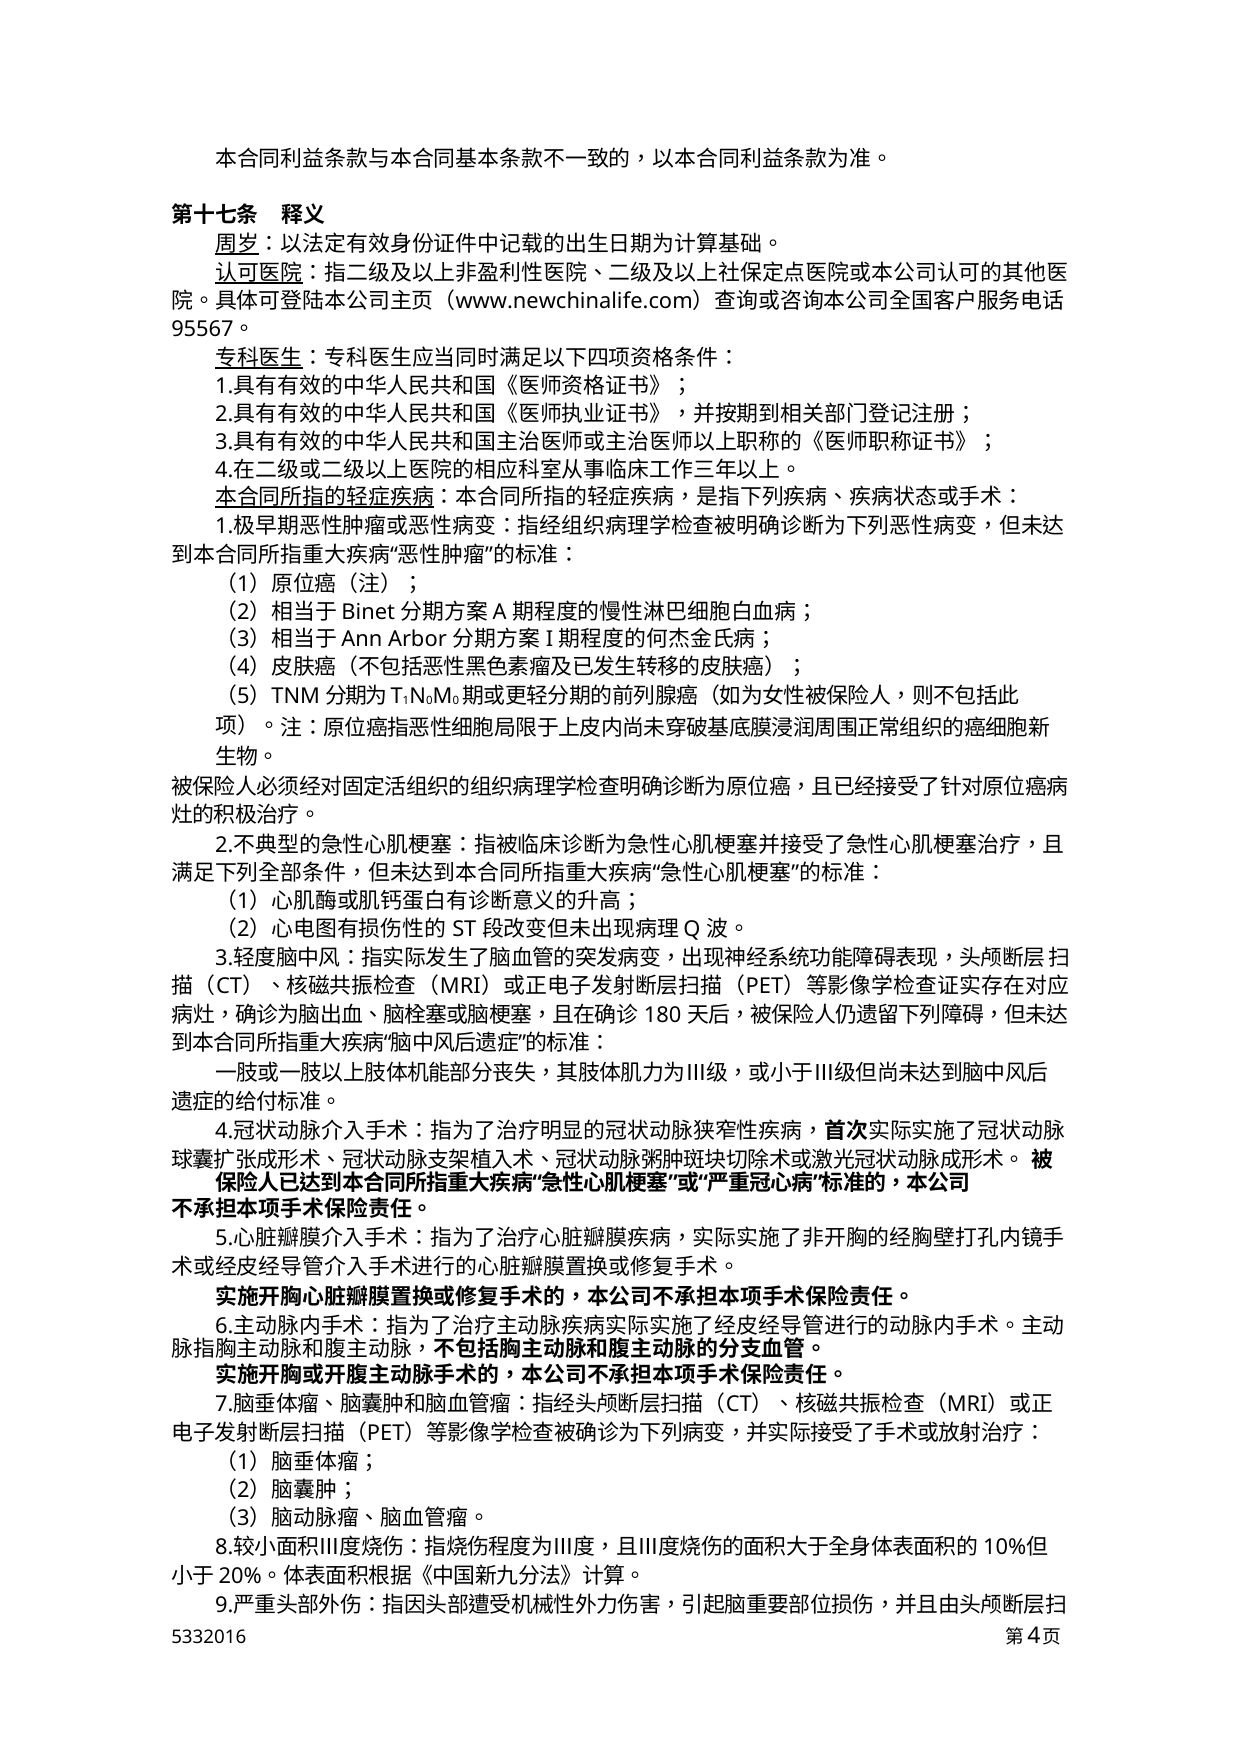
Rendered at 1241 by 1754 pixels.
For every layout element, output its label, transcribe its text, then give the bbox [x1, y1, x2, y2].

text （3）脑动脉瘤、脑血管瘤。 [215, 1503, 1082, 1531]
text 3.轻度脑中风：指实际发生了脑血管的突发病变，出现神经系统功能障碍表现，头颅断层扫描（CT）、核磁共振检查（MRI）或正电子发射断层扫描（PET）等影像学检查证实存在对应病灶，确诊为脑出血、脑栓塞或脑梗塞，且在确诊 180 天后，被保险人仍遗留下列障碍，但未达到本合同所指重大疾病“脑中风后遗症”的标准： [171, 943, 1070, 1057]
text 8.较小面积Ⅲ度烧伤：指烧伤程度为Ⅲ度，且Ⅲ度烧伤的面积大于全身体表面积的 10%但小于 20%。体表面积根据《中国新九分法》计算。 [171, 1531, 1063, 1589]
text （1）脑垂体瘤； [215, 1448, 1082, 1475]
subtitle 不承担本项手术保险责任。 [171, 1196, 1082, 1222]
text （5）TNM 分期为 T1N0M0 期或更轻分期的前列腺癌（如为女性被保险人，则不包括此项）。注：原位癌指恶性细胞局限于上皮内尚未穿破基底膜浸润周围正常组织的癌细胞新生物。 [215, 680, 1069, 771]
text （2）脑囊肿； [215, 1475, 1082, 1503]
text 4.在二级或二级以上医院的相应科室从事临床工作三年以上。 [215, 455, 1082, 483]
text 认可医院：指二级及以上非盈利性医院、二级及以上社保定点医院或本公司认可的其他医院。具体可登陆本公司主页（www.newchinalife.com）查询或咨询本公司全国客户服务电话95567。 [171, 257, 1069, 343]
text 3.具有有效的中华人民共和国主治医师或主治医师以上职称的《医师职称证书》； [215, 427, 1082, 455]
subtitle 实施开胸心脏瓣膜置换或修复手术的，本公司不承担本项手术保险责任。 [215, 1282, 1082, 1311]
text 被保险人必须经对固定活组织的组织病理学检查明确诊断为原位癌，且已经接受了针对原位癌病灶的积极治疗。 [171, 771, 1068, 829]
text （3）相当于Ann Arbor 分期方案 I 期程度的何杰金氏病； [215, 625, 1082, 652]
text （2）相当于Binet 分期方案A 期程度的慢性淋巴细胞白血病； [215, 597, 1082, 625]
text 2.具有有效的中华人民共和国《医师执业证书》，并按期到相关部门登记注册； [215, 399, 1082, 427]
text （1）心肌酶或肌钙蛋白有诊断意义的升高； [215, 886, 1082, 914]
text （2）心电图有损伤性的 ST 段改变但未出现病理Q 波。 [215, 914, 1082, 942]
text （4）皮肤癌（不包括恶性黑色素瘤及已发生转移的皮肤癌）； [215, 652, 1082, 680]
text 6.主动脉内手术：指为了治疗主动脉疾病实际实施了经皮经导管进行的动脉内手术。主动脉指胸主动脉和腹主动脉，不包括胸主动脉和腹主动脉的分支血管。 [171, 1315, 1069, 1362]
text （1）原位癌（注）； [215, 569, 1082, 597]
text 本合同利益条款与本合同基本条款不一致的，以本合同利益条款为准。 [215, 142, 1082, 172]
subtitle 第十七条 释义 [171, 194, 1082, 230]
text 5.心脏瓣膜介入手术：指为了治疗心脏瓣膜疾病，实际实施了非开胸的经胸壁打孔内镜手术或经皮经导管介入手术进行的心脏瓣膜置换或修复手术。 [171, 1222, 1069, 1281]
text 1.极早期恶性肿瘤或恶性病变：指经组织病理学检查被明确诊断为下列恶性病变，但未达到本合同所指重大疾病“恶性肿瘤”的标准： [171, 511, 1069, 569]
subtitle 实施开胸或开腹主动脉手术的，本公司不承担本项手术保险责任。 [215, 1362, 1082, 1388]
text 1.具有有效的中华人民共和国《医师资格证书》； [215, 371, 1082, 399]
text 4.冠状动脉介入手术：指为了治疗明显的冠状动脉狭窄性疾病，首次实际实施了冠状动脉 [215, 1116, 1082, 1144]
text 球囊扩张成形术、冠状动脉支架植入术、冠状动脉粥肿斑块切除术或激光冠状动脉成形术。 被保险人已达到本合同所指重大疾病“急性心肌梗塞”或“严重冠心病”标准的，本公司 [171, 1149, 1069, 1196]
text 7.脑垂体瘤、脑囊肿和脑血管瘤：指经头颅断层扫描（CT）、核磁共振检查（MRI）或正电子发射断层扫描（PET）等影像学检查被确诊为下列病变，并实际接受了手术或放射治疗： [171, 1388, 1069, 1447]
text 本合同所指的轻症疾病：本合同所指的轻症疾病，是指下列疾病、疾病状态或手术： [215, 483, 1082, 510]
text 一肢或一肢以上肢体机能部分丧失，其肢体肌力为Ⅲ级，或小于Ⅲ级但尚未达到脑中风后遗症的给付标准。 [171, 1057, 1069, 1116]
text 2.不典型的急性心肌梗塞：指被临床诊断为急性心肌梗塞并接受了急性心肌梗塞治疗，且满足下列全部条件，但未达到本合同所指重大疾病“急性心肌梗塞”的标准： [171, 830, 1069, 886]
text 周岁：以法定有效身份证件中记载的出生日期为计算基础。 [215, 230, 1082, 257]
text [171, 1589, 1070, 1619]
text 专科医生：专科医生应当同时满足以下四项资格条件： [215, 343, 1082, 371]
